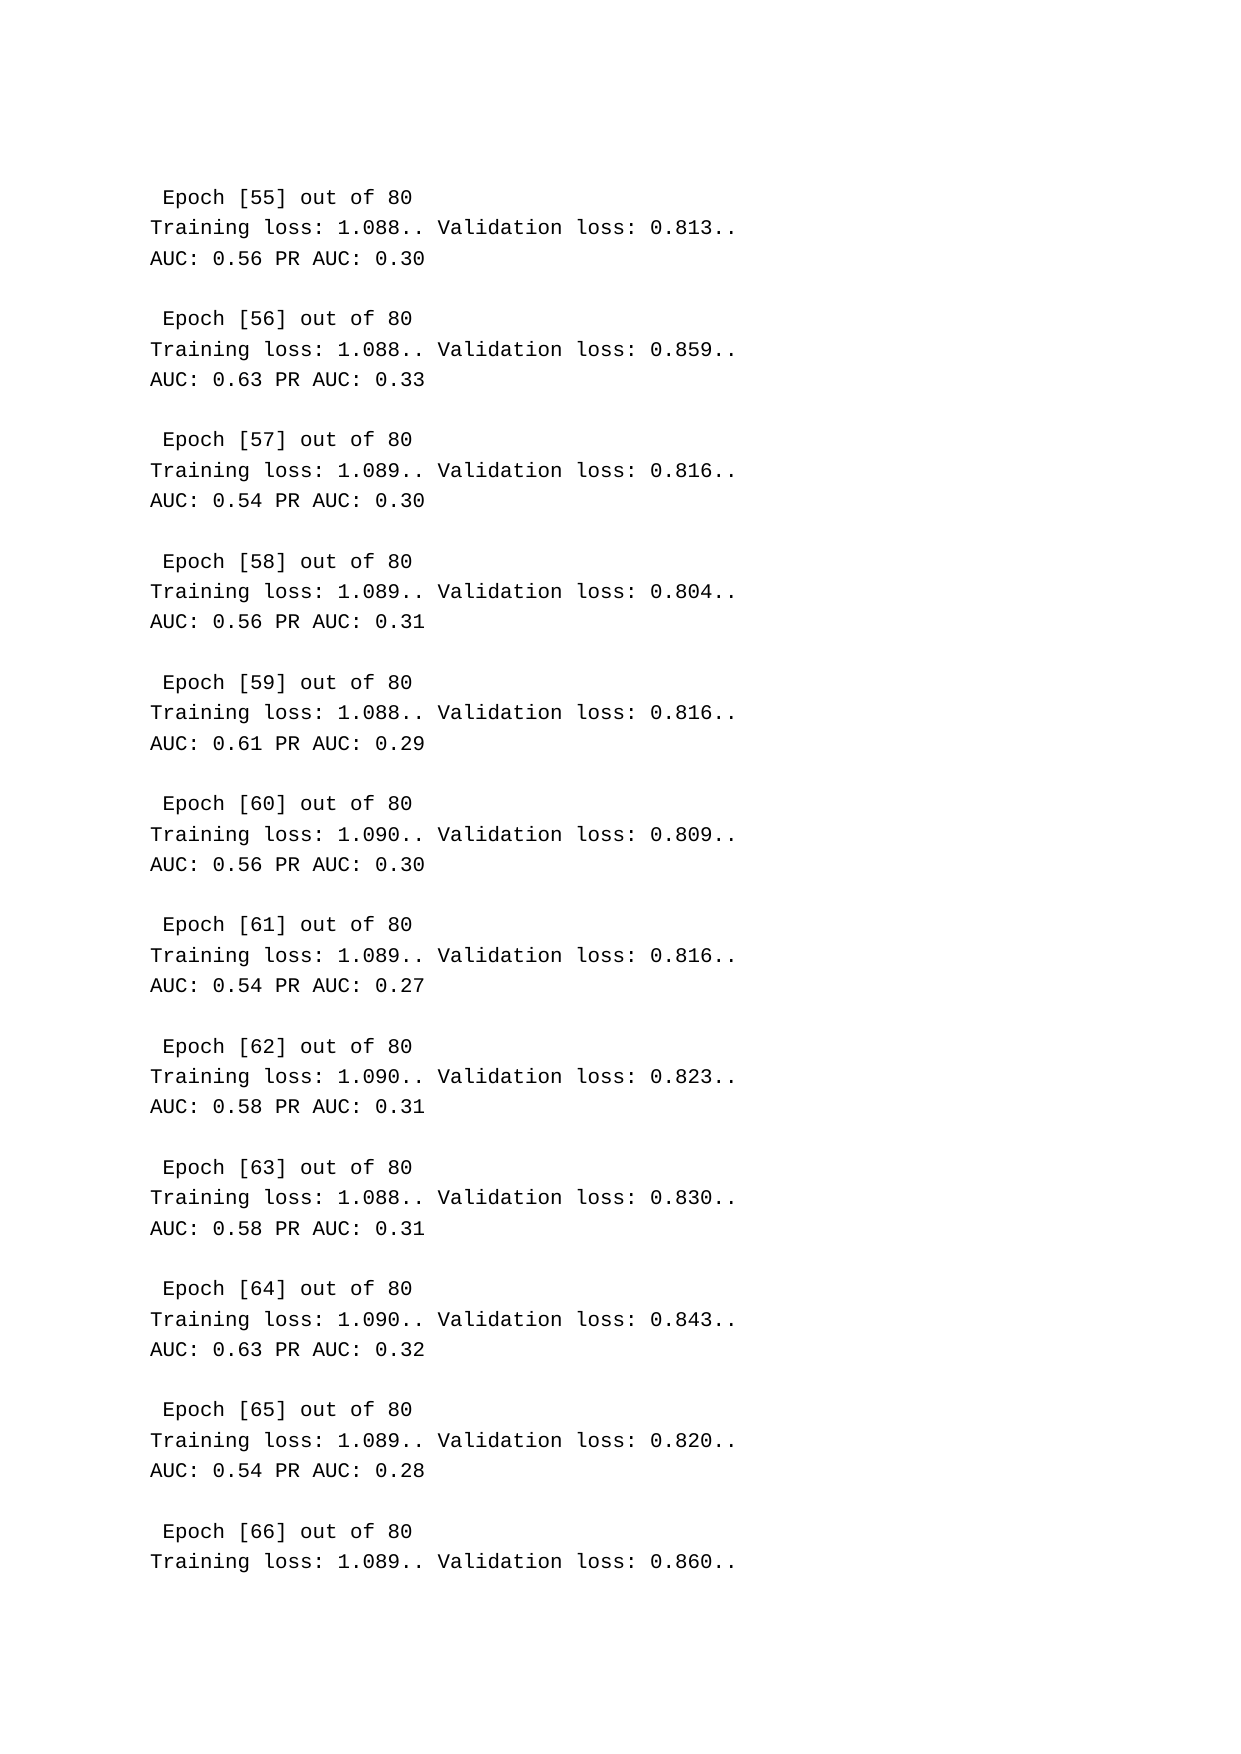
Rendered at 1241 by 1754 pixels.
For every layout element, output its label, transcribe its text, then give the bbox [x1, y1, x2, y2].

text Training loss: 1.089.. Validation loss: 0.816.. [150, 453, 1090, 483]
text Epoch [60] out of 80 [150, 787, 1090, 817]
text AUC: 0.54 PR AUC: 0.30 [150, 483, 1090, 514]
text Training loss: 1.090.. Validation loss: 0.823.. [150, 1059, 1090, 1090]
text Epoch [63] out of 80 [150, 1150, 1090, 1181]
text Training loss: 1.089.. Validation loss: 0.820.. [150, 1423, 1090, 1453]
text AUC: 0.54 PR AUC: 0.27 [150, 968, 1090, 999]
text AUC: 0.54 PR AUC: 0.28 [150, 1453, 1090, 1484]
text Training loss: 1.088.. Validation loss: 0.830.. [150, 1181, 1090, 1211]
text AUC: 0.56 PR AUC: 0.31 [150, 605, 1090, 635]
text AUC: 0.63 PR AUC: 0.32 [150, 1332, 1090, 1362]
text Training loss: 1.090.. Validation loss: 0.843.. [150, 1302, 1090, 1332]
text AUC: 0.56 PR AUC: 0.30 [150, 847, 1090, 877]
text Epoch [55] out of 80 [150, 180, 1090, 211]
text Training loss: 1.088.. Validation loss: 0.859.. [150, 332, 1090, 362]
text AUC: 0.58 PR AUC: 0.31 [150, 1090, 1090, 1120]
text Epoch [66] out of 80 [150, 1514, 1090, 1544]
text AUC: 0.63 PR AUC: 0.33 [150, 362, 1090, 392]
text Training loss: 1.089.. Validation loss: 0.860.. [150, 1544, 1090, 1575]
text AUC: 0.58 PR AUC: 0.31 [150, 1211, 1090, 1241]
text Epoch [64] out of 80 [150, 1272, 1090, 1302]
text Epoch [59] out of 80 [150, 665, 1090, 696]
text AUC: 0.56 PR AUC: 0.30 [150, 241, 1090, 271]
text Epoch [57] out of 80 [150, 423, 1090, 453]
text Epoch [62] out of 80 [150, 1029, 1090, 1059]
text Training loss: 1.090.. Validation loss: 0.809.. [150, 817, 1090, 847]
text Epoch [65] out of 80 [150, 1393, 1090, 1423]
text Training loss: 1.088.. Validation loss: 0.813.. [150, 211, 1090, 241]
text Epoch [58] out of 80 [150, 544, 1090, 574]
text Epoch [61] out of 80 [150, 908, 1090, 938]
text Training loss: 1.089.. Validation loss: 0.804.. [150, 574, 1090, 605]
text Training loss: 1.089.. Validation loss: 0.816.. [150, 938, 1090, 968]
text AUC: 0.61 PR AUC: 0.29 [150, 726, 1090, 756]
text Epoch [56] out of 80 [150, 302, 1090, 332]
text Training loss: 1.088.. Validation loss: 0.816.. [150, 696, 1090, 726]
